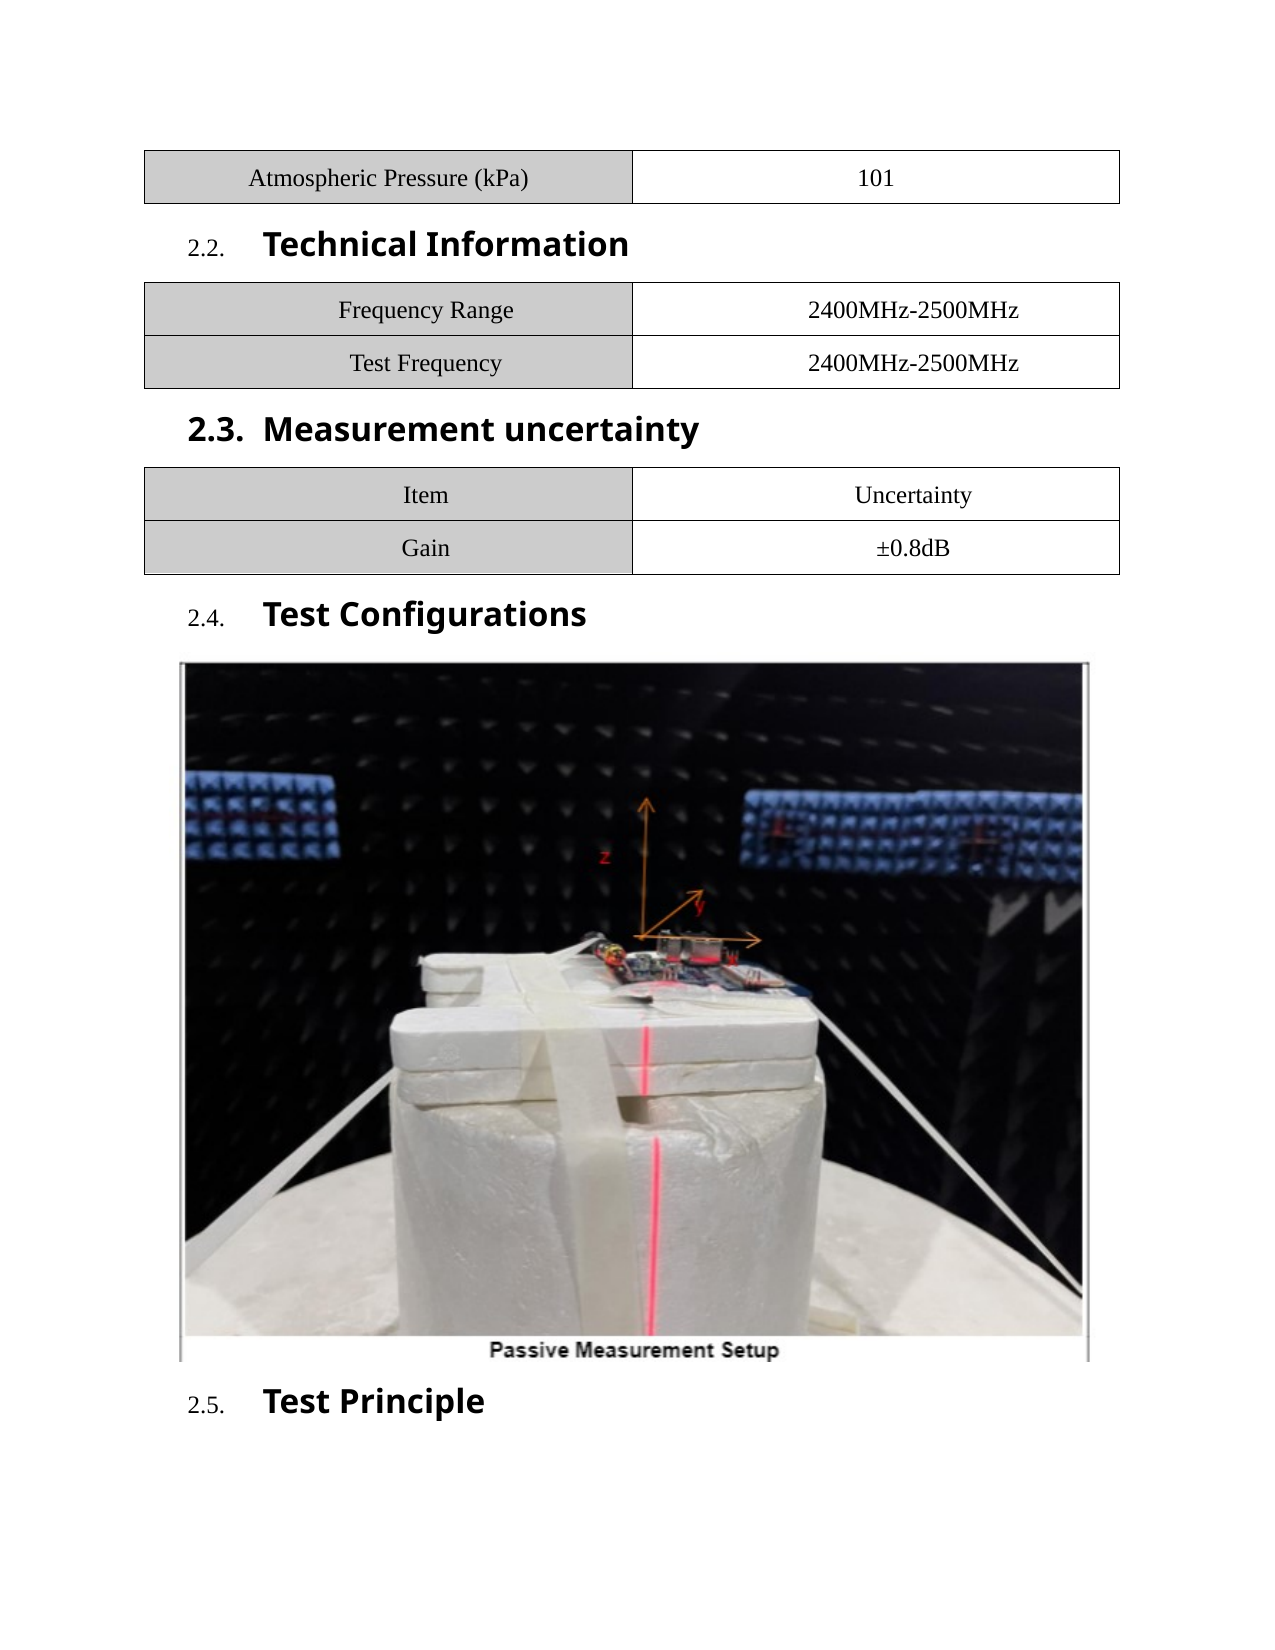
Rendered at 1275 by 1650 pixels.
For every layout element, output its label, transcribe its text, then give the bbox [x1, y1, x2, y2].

table_header 2400MHz-2500MHz [633, 283, 1119, 335]
table_header Uncertainty [633, 468, 1119, 520]
table_cell Atmospheric Pressure (kPa) [145, 151, 632, 203]
table_cell 101 [633, 151, 1119, 203]
table_cell ±0.8dB [633, 521, 1119, 573]
table_header Frequency Range [145, 283, 632, 335]
picture [168, 652, 1107, 1362]
list Measurement uncertainty [187, 406, 1125, 451]
table_cell Gain [145, 521, 632, 573]
list Test Configurations [187, 591, 1125, 636]
table_cell Test Frequency [145, 336, 632, 388]
table_header Item [145, 468, 632, 520]
list Technical Information [187, 220, 1125, 266]
table_cell 2400MHz-2500MHz [633, 336, 1119, 388]
